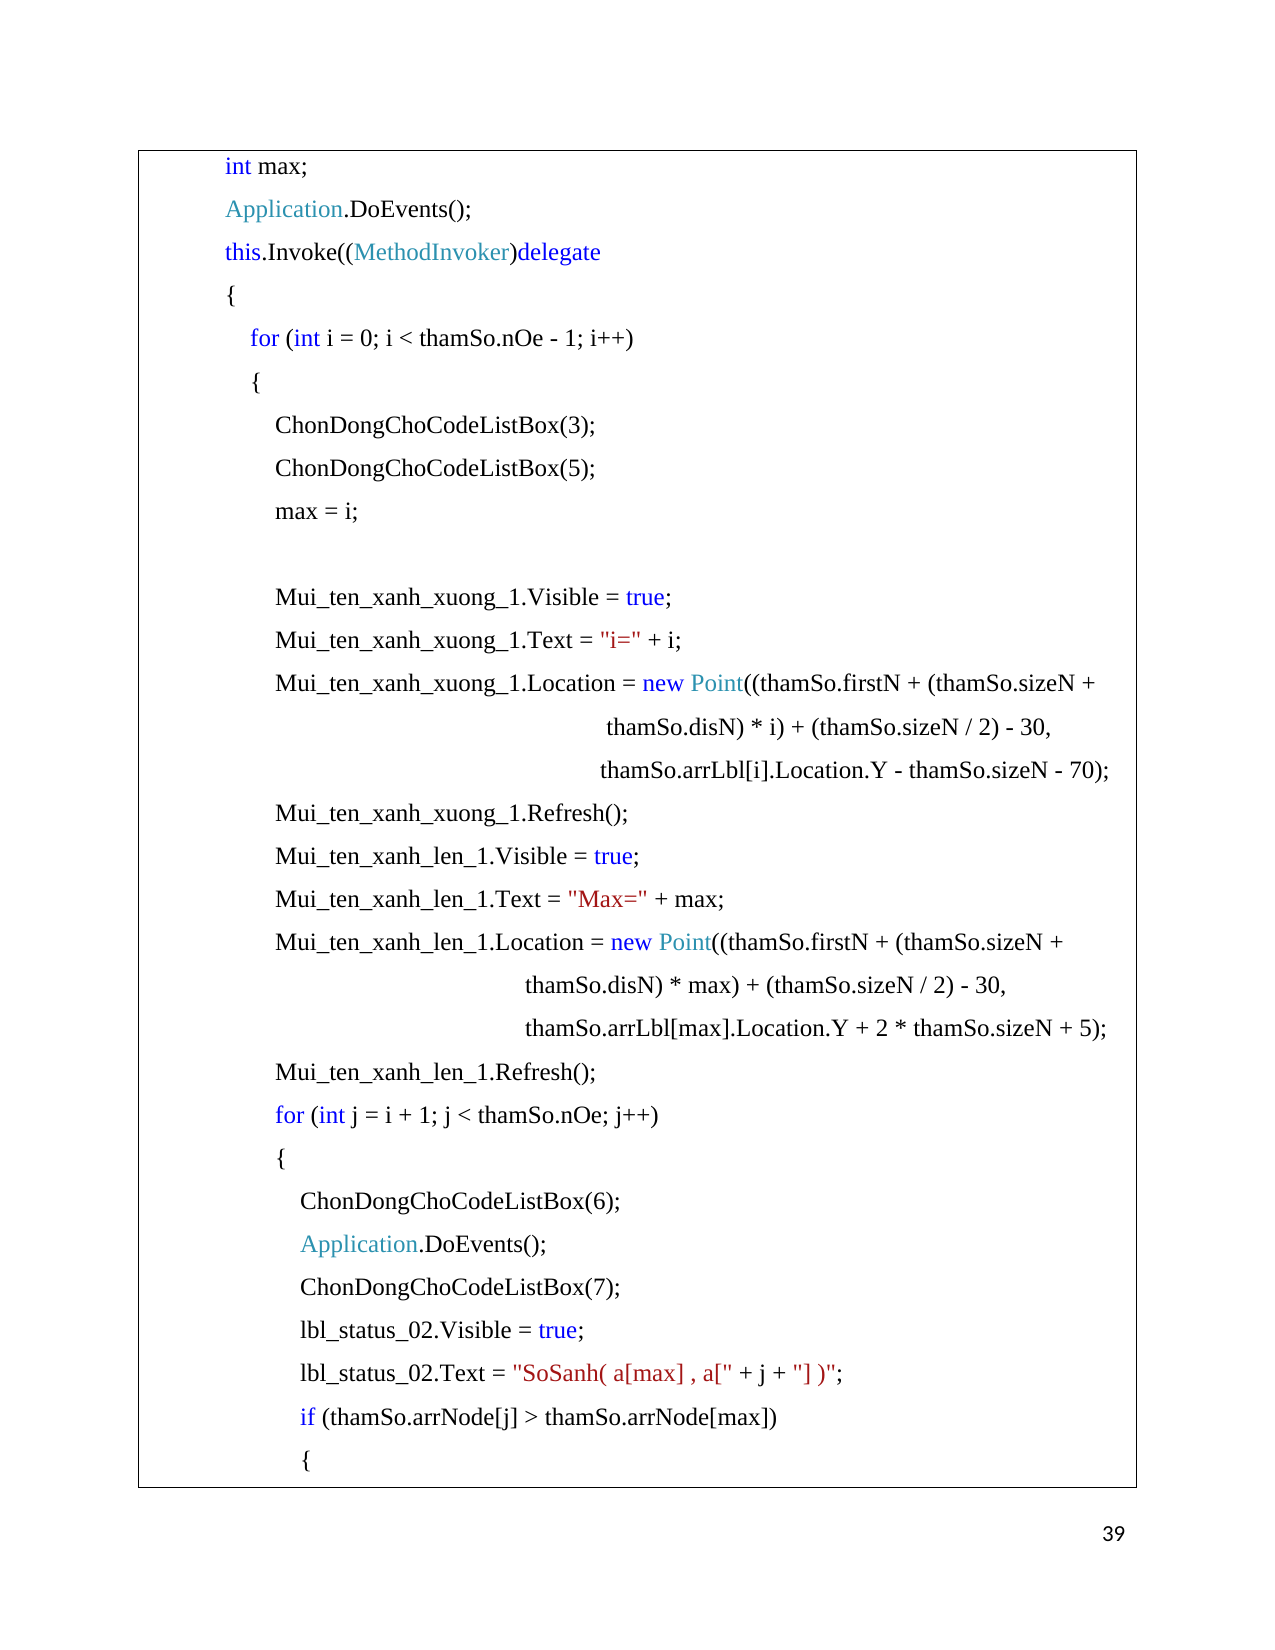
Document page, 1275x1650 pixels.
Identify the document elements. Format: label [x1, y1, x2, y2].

table_header [139, 151, 1136, 1487]
